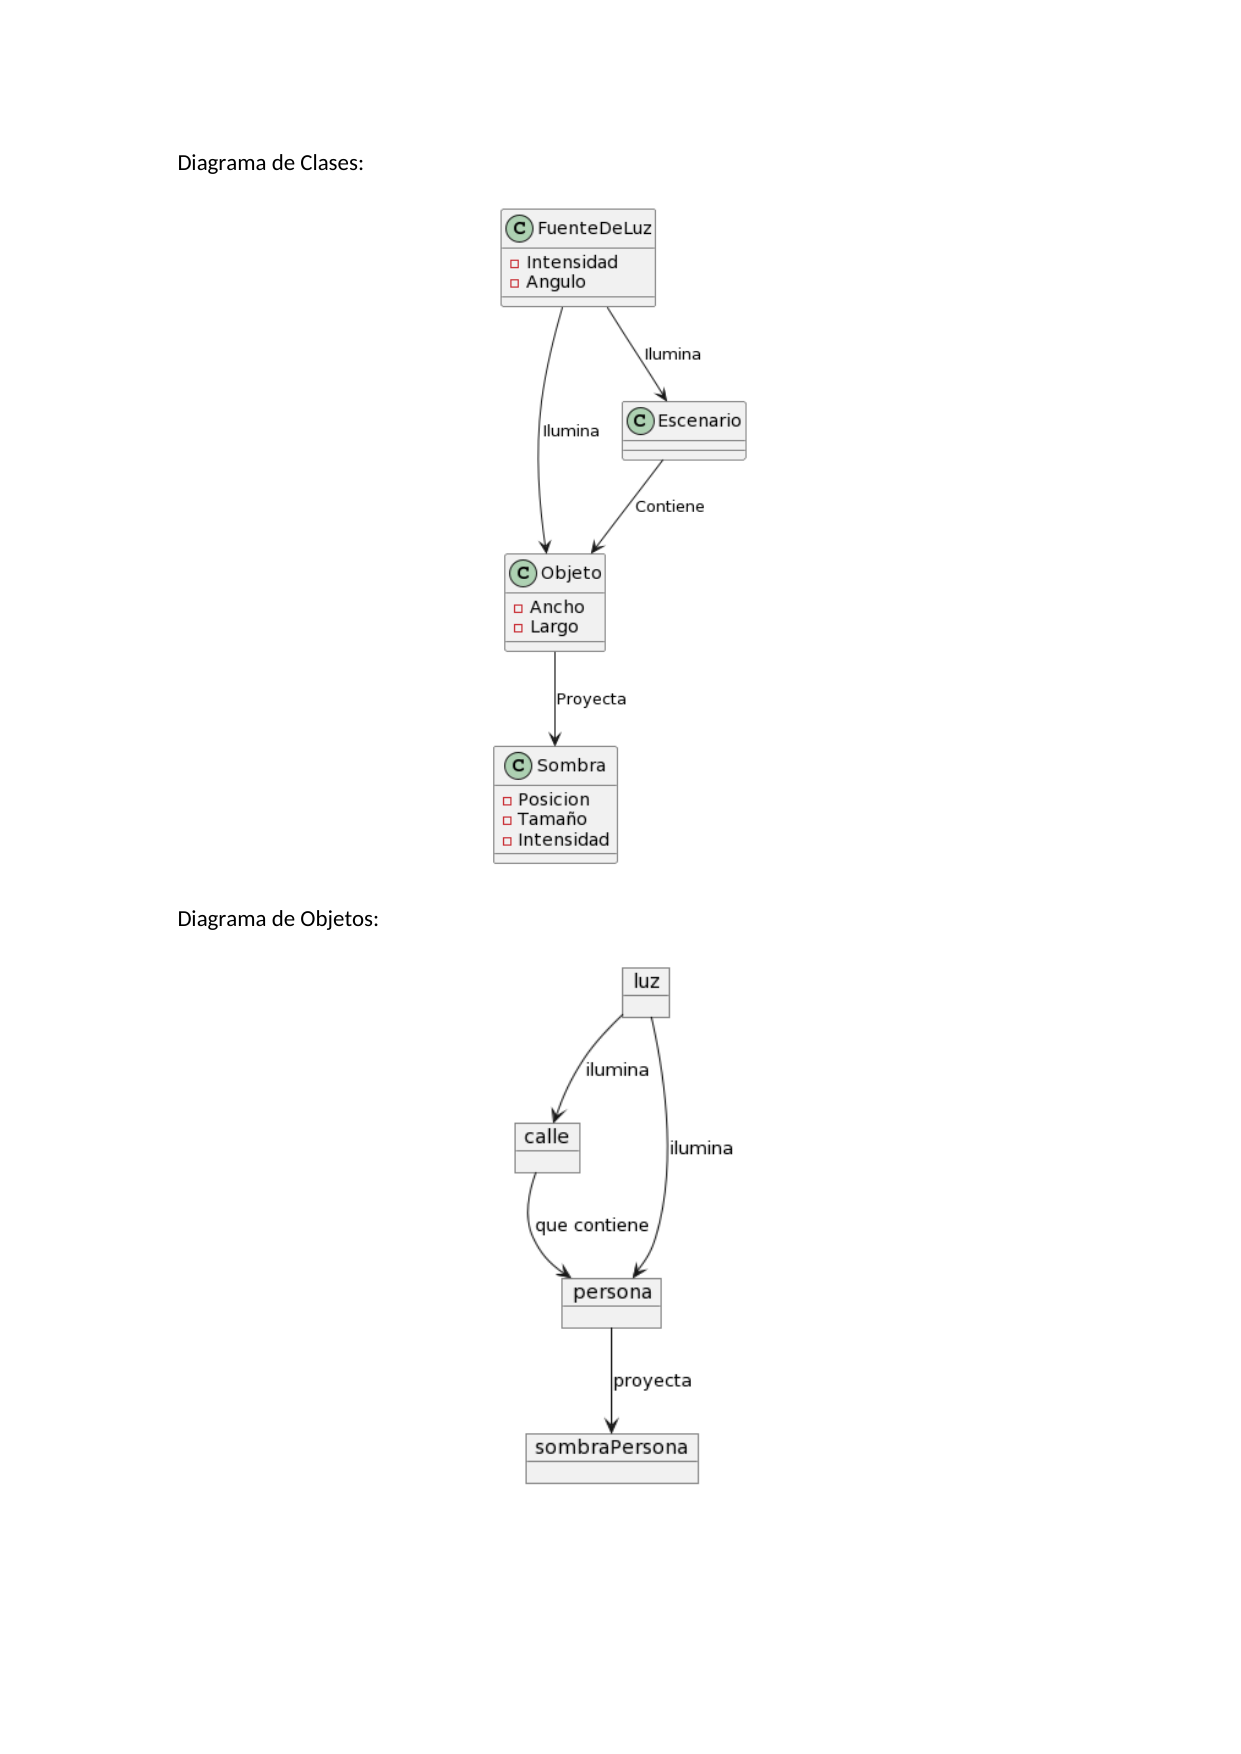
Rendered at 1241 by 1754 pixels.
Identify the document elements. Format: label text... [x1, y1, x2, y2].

text Diagrama de Objetos: [177, 904, 1063, 933]
picture [482, 194, 759, 886]
text Diagrama de Clases: [177, 148, 1063, 176]
picture [454, 951, 786, 1553]
